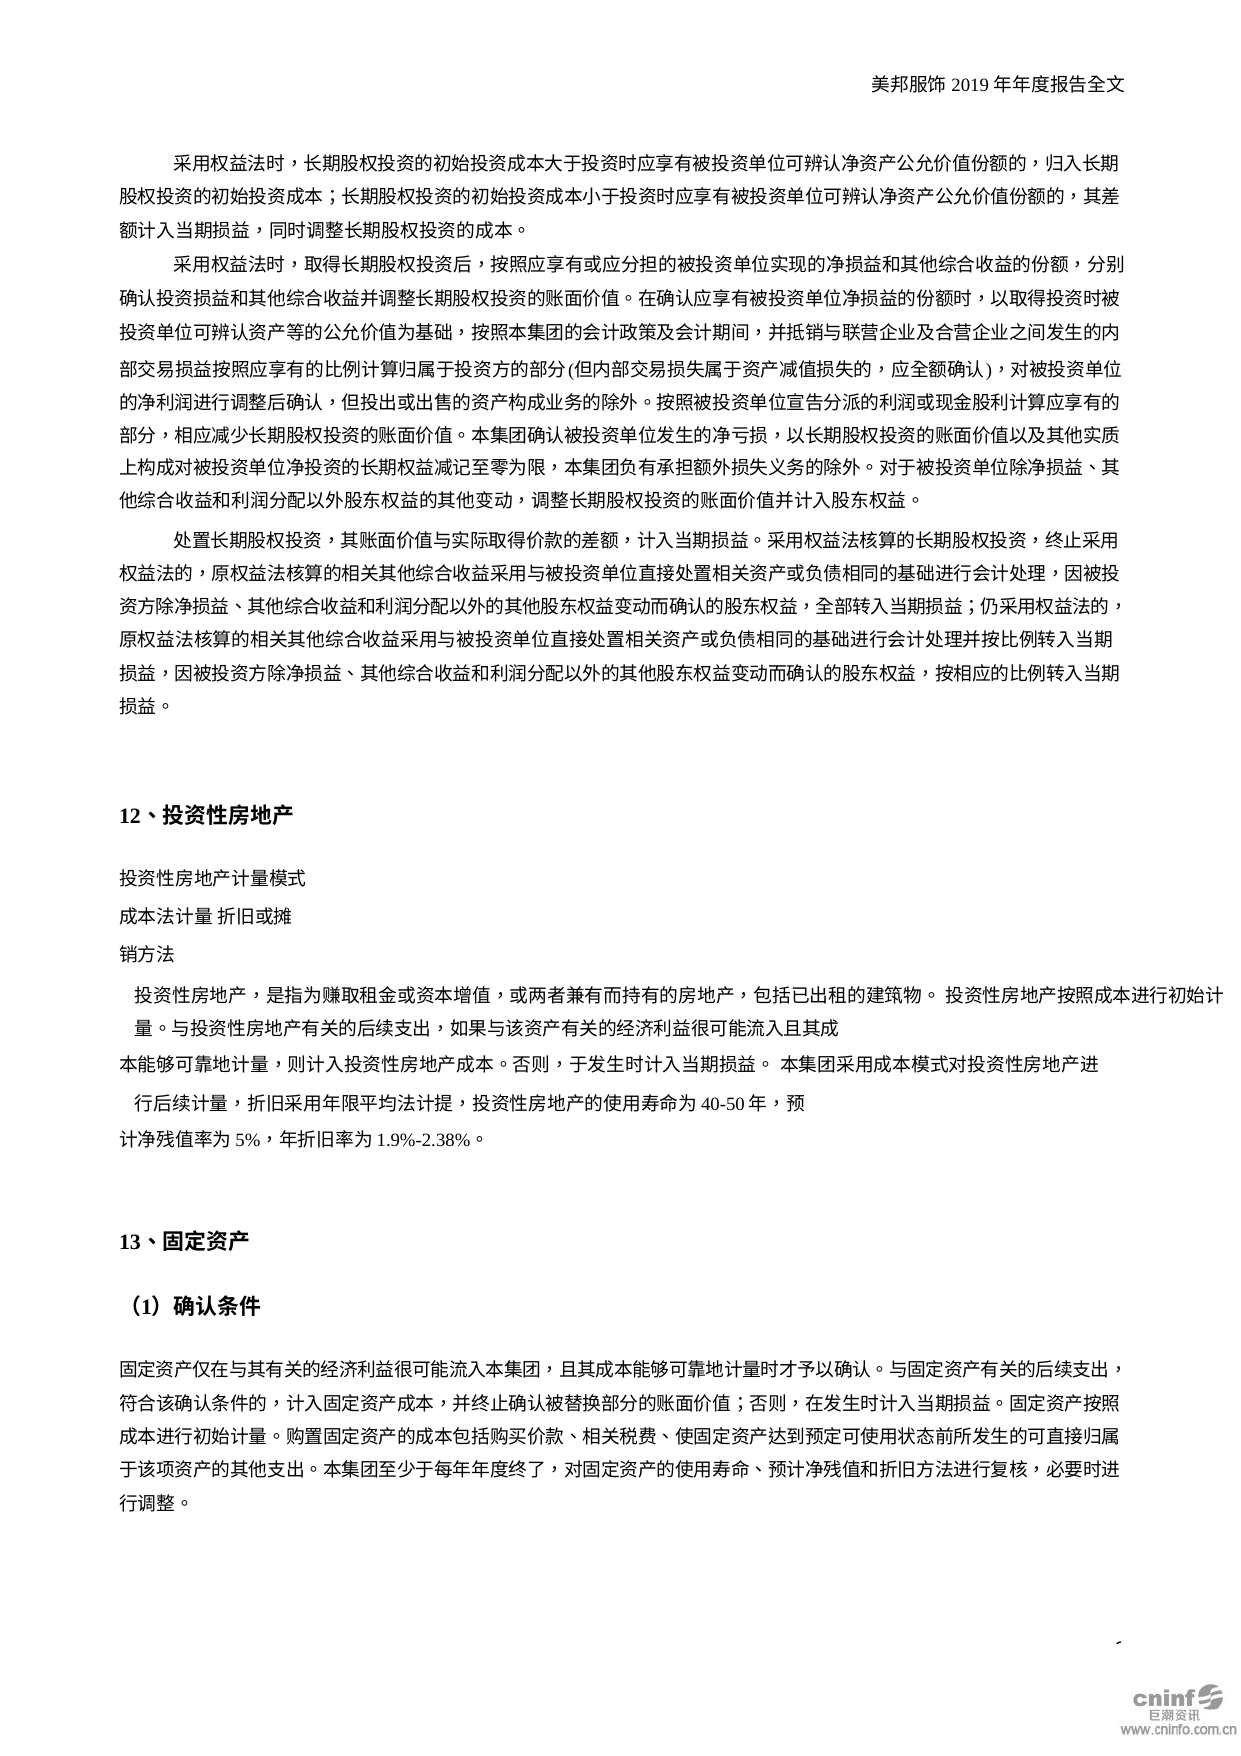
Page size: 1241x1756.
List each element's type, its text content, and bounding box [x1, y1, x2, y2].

text 固定资产仅在与其有关的经济利益很可能流入本集团，且其成本能够可靠地计量时才予以确认。与固定资产有关的后续支出， 符合该确认条件的，计入固定资产成本，并终止确认被替换部分的账面价值；否则，在发生时计入当期损益。固定资产按照 成本进行初始计量。购置固定资产的成本包括购买价款、相关税费、使固定资产达到预定可使用状态前所发生的可直接归属 于该项资产的其他支出。本集团至少于每年年度终了，对固定资产的使用寿命、预计净残值和折旧方法进行复核，必要时进 行调整。 [119, 1356, 1133, 1515]
text 本能够可靠地计量，则计入投资性房地产成本。否则，于发生时计入当期损益。 本集团采用成本模式对投资性房地产进行后续计量，折旧采用年限平均法计提，投资性房地产的使用寿命为40-50年，预 [119, 1052, 1117, 1116]
text 处置长期股权投资，其账面价值与实际取得价款的差额，计入当期损益。采用权益法核算的长期股权投资，终止采用 权益法的，原权益法核算的相关其他综合收益采用与被投资单位直接处置相关资产或负债相同的基础进行会计处理，因被投 资方除净损益、其他综合收益和利润分配以外的其他股东权益变动而确认的股东权益，全部转入当期损益；仍采用权益法的， 原权益法核算的相关其他综合收益采用与被投资单位直接处置相关资产或负债相同的基础进行会计处理并按比例转入当期 损益，因被投资方除净损益、其他综合收益和利润分配以外的其他股东权益变动而确认的股东权益，按相应的比例转入当期 损益。 [119, 527, 1133, 718]
picture [1115, 1681, 1240, 1738]
text 采用权益法时，取得长期股权投资后，按照应享有或应分担的被投资单位实现的净损益和其他综合收益的份额，分别 确认投资损益和其他综合收益并调整长期股权投资的账面价值。在确认应享有被投资单位净损益的份额时，以取得投资时被 投资单位可辨认资产等的公允价值为基础，按照本集团的会计政策及会计期间，并抵销与联营企业及合营企业之间发生的内 [119, 252, 1125, 345]
subtitle （1）确认条件 [119, 1291, 1240, 1321]
text 计净残值率为5%，年折旧率为1.9%-2.38%。 [119, 1129, 1240, 1151]
subtitle 12、投资性房地产 [119, 799, 1240, 829]
text 部交易损益按照应享有的比例计算归属于投资方的部分(但内部交易损失属于资产减值损失的，应全额确认)，对被投资单位 的净利润进行调整后确认，但投出或出售的资产构成业务的除外。按照被投资单位宣告分派的利润或现金股利计算应享有的 部分，相应减少长期股权投资的账面价值。本集团确认被投资单位发生的净亏损，以长期股权投资的账面价值以及其他实质 上构成对被投资单位净投资的长期权益减记至零为限，本集团负有承担额外损失义务的除外。对于被投资单位除净损益、其 他综合收益和利润分配以外股东权益的其他变动，调整长期股权投资的账面价值并计入股东权益。 [119, 357, 1123, 513]
text 投资性房地产计量模式 成本法计量 折旧或摊销方法 [119, 865, 308, 967]
subtitle 13、固定资产 [119, 1226, 1240, 1256]
text 采用权益法时，长期股权投资的初始投资成本大于投资时应享有被投资单位可辨认净资产公允价值份额的，归入长期 股权投资的初始投资成本；长期股权投资的初始投资成本小于投资时应享有被投资单位可辨认净资产公允价值份额的，其差 额计入当期损益，同时调整长期股权投资的成本。 [119, 150, 1123, 243]
text 投资性房地产，是指为赚取租金或资本增值，或两者兼有而持有的房地产，包括已出租的建筑物。 投资性房地产按照成本进行初始计量。与投资性房地产有关的后续支出，如果与该资产有关的经济利益很可能流入且其成 [134, 982, 1240, 1041]
